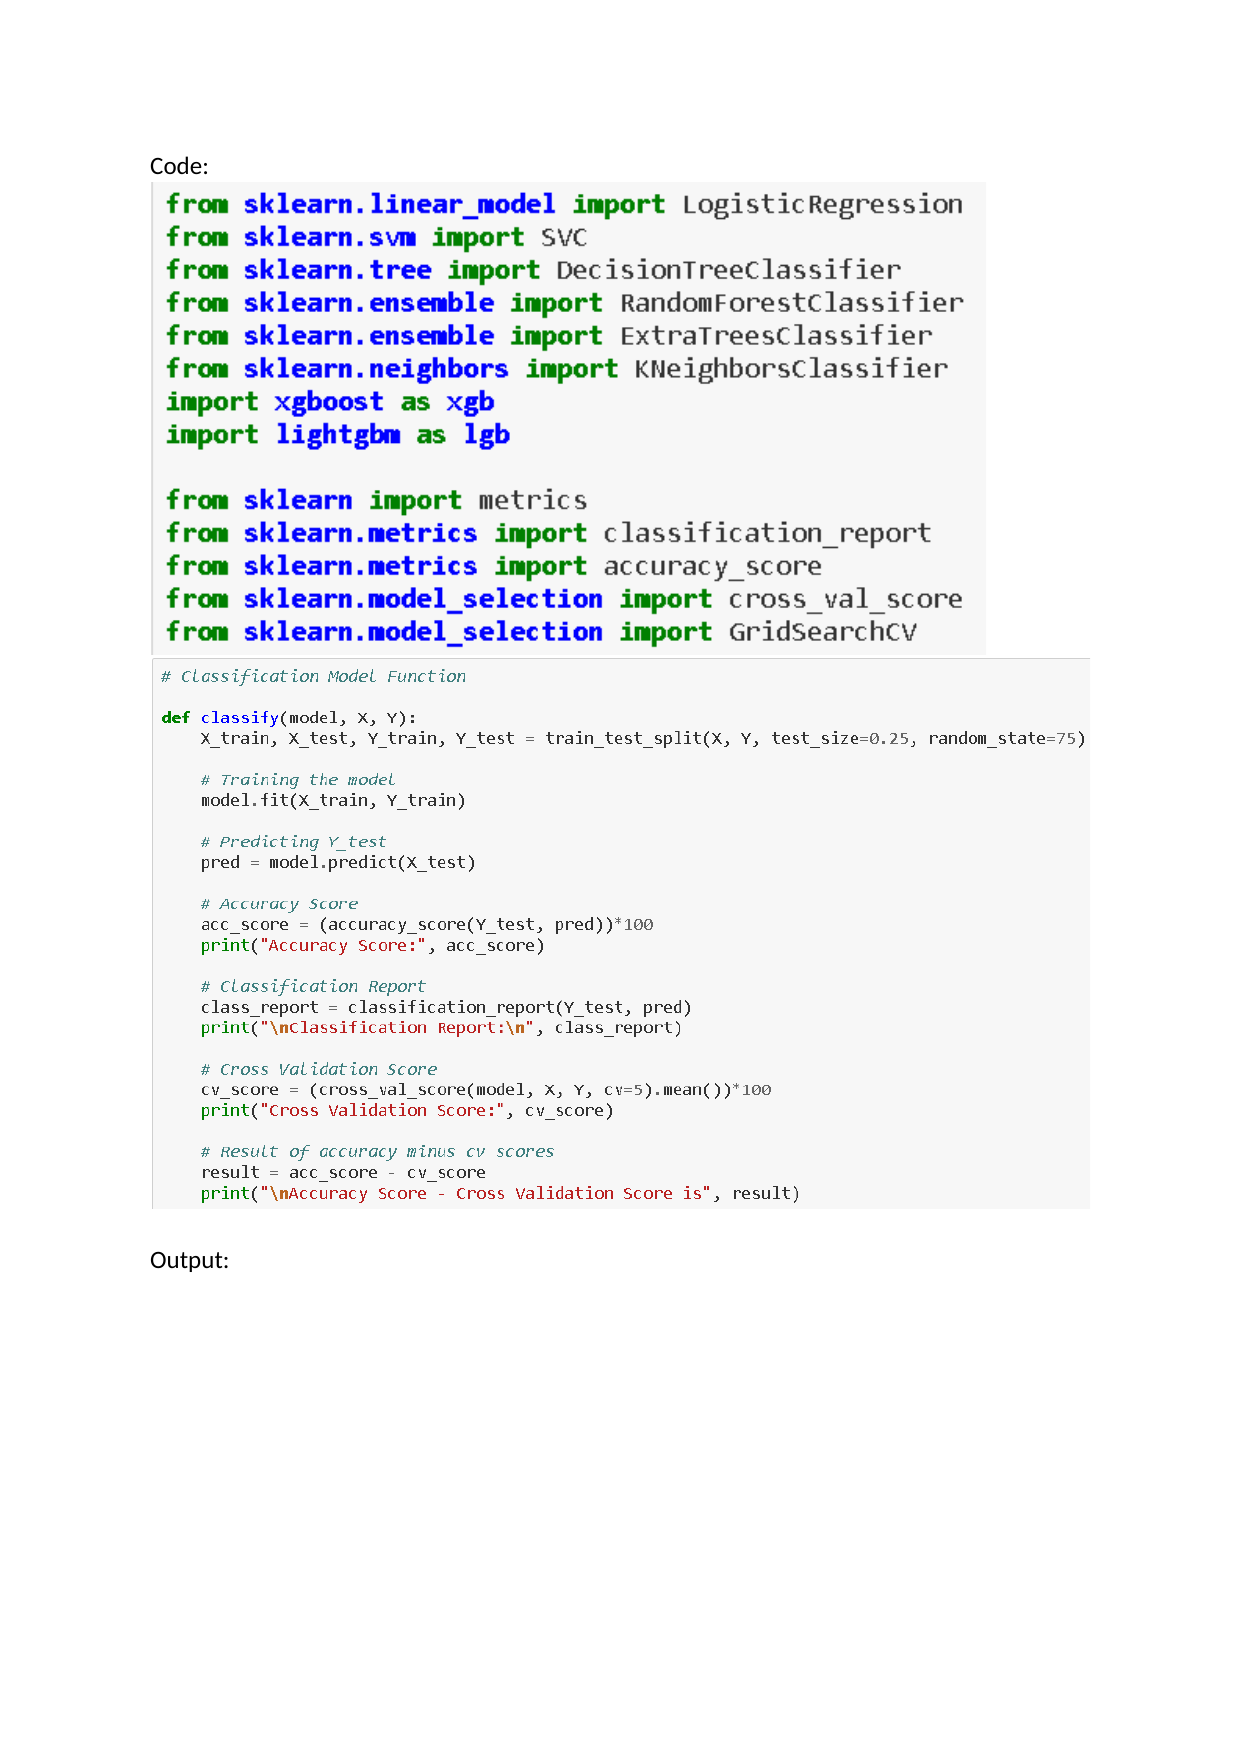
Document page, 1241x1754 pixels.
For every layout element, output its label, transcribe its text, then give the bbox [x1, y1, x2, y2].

text Code: Output: It is always advisable to build more than 5 machine learning models so that you can choose from the best performing model and then apply hyper parameter tuning to make it perform even better. I am going to use the Random Forest Trees Classifier as my choice of classification model as I see it is doing better than the other models I used. [150, 1209, 1090, 1275]
picture [150, 656, 1091, 1209]
picture [150, 182, 987, 655]
